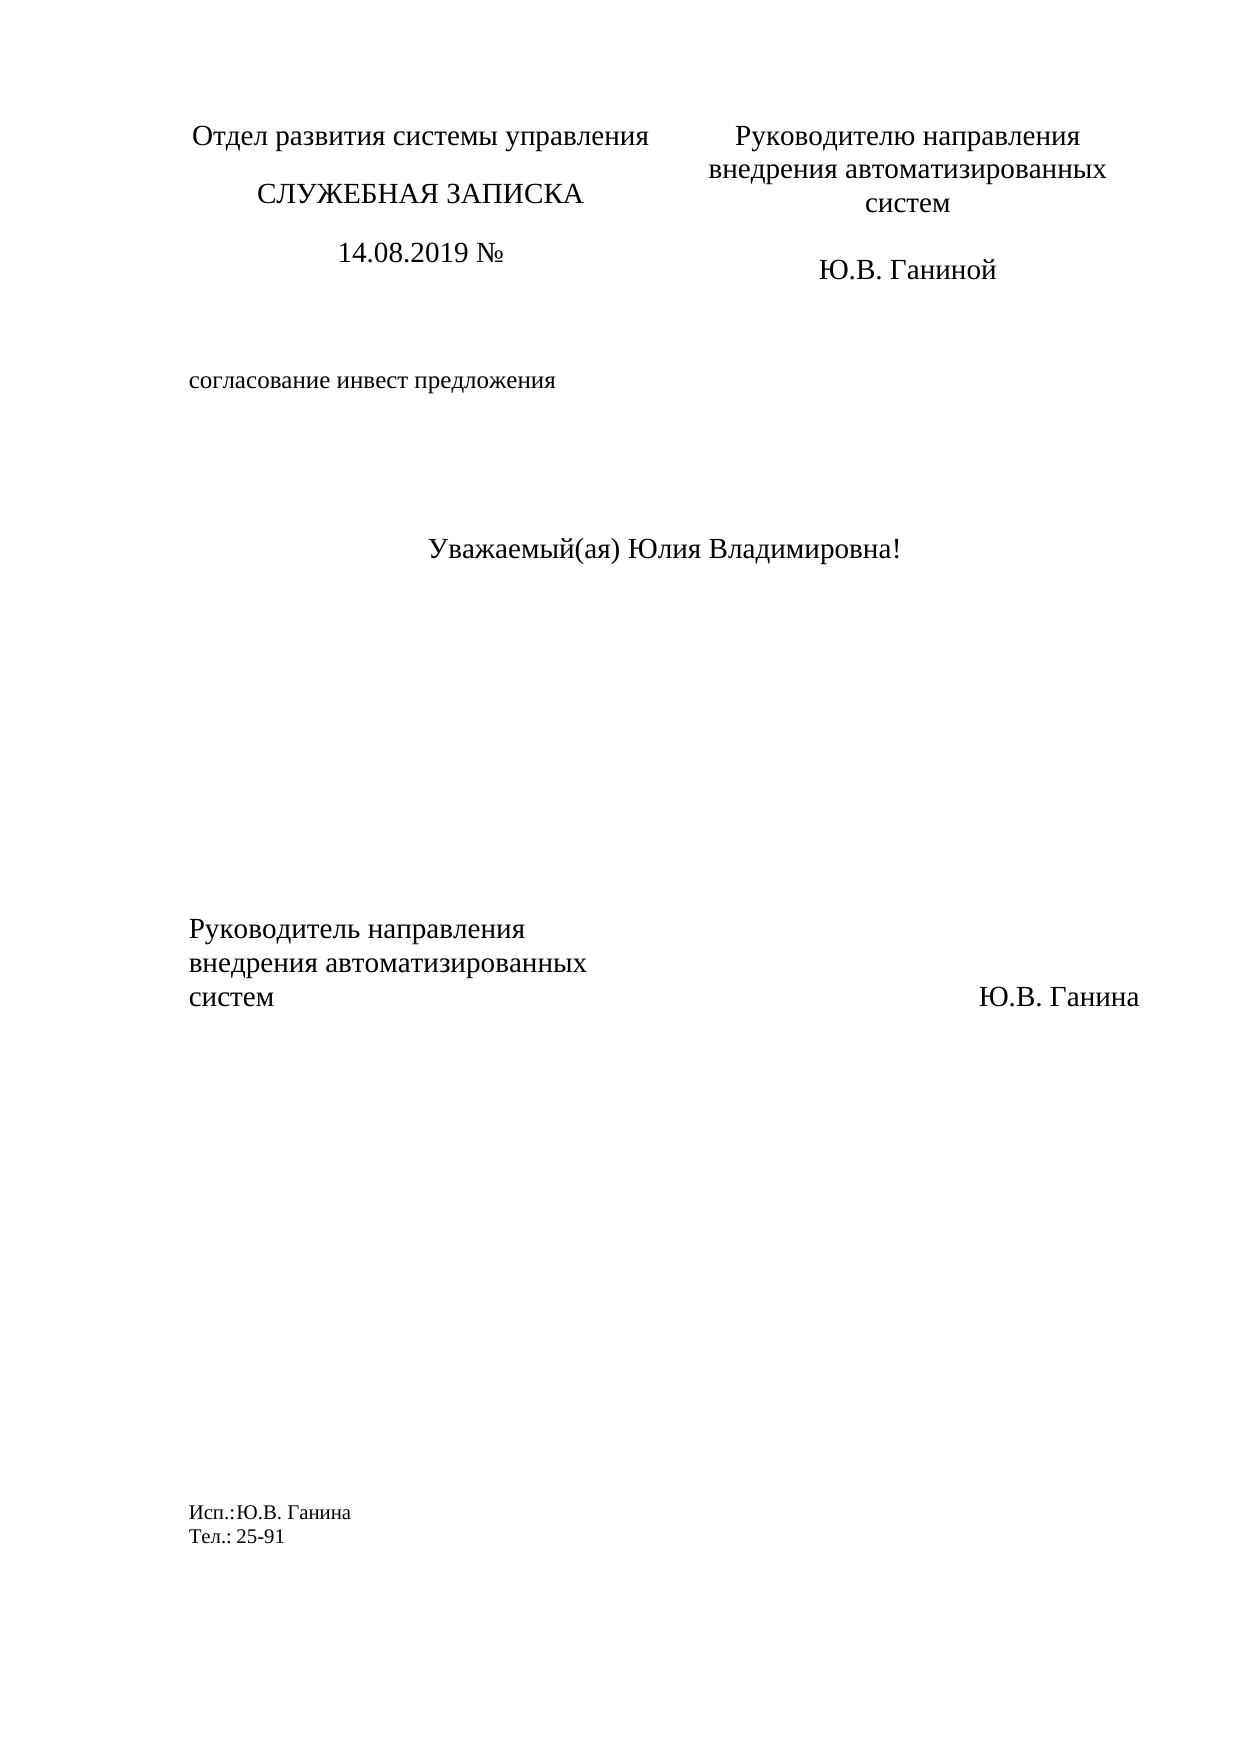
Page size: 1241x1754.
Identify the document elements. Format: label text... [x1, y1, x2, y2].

table_header Отдел развития системы управления СЛУЖЕБНАЯ ЗАПИСКА 14.08.2019 № [177, 118, 664, 302]
table_header Руководителю направления внедрения автоматизированных систем Ю.В. Ганиной [664, 118, 1152, 302]
table_cell Уважаемый(ая) Юлия Владимировна! [177, 419, 1152, 589]
table_header Руководитель направления внедрения автоматизированных систем [177, 912, 664, 1012]
table_cell согласование инвест предложения [177, 302, 1152, 418]
table_header Ю.В. Ганина [664, 912, 1151, 1012]
